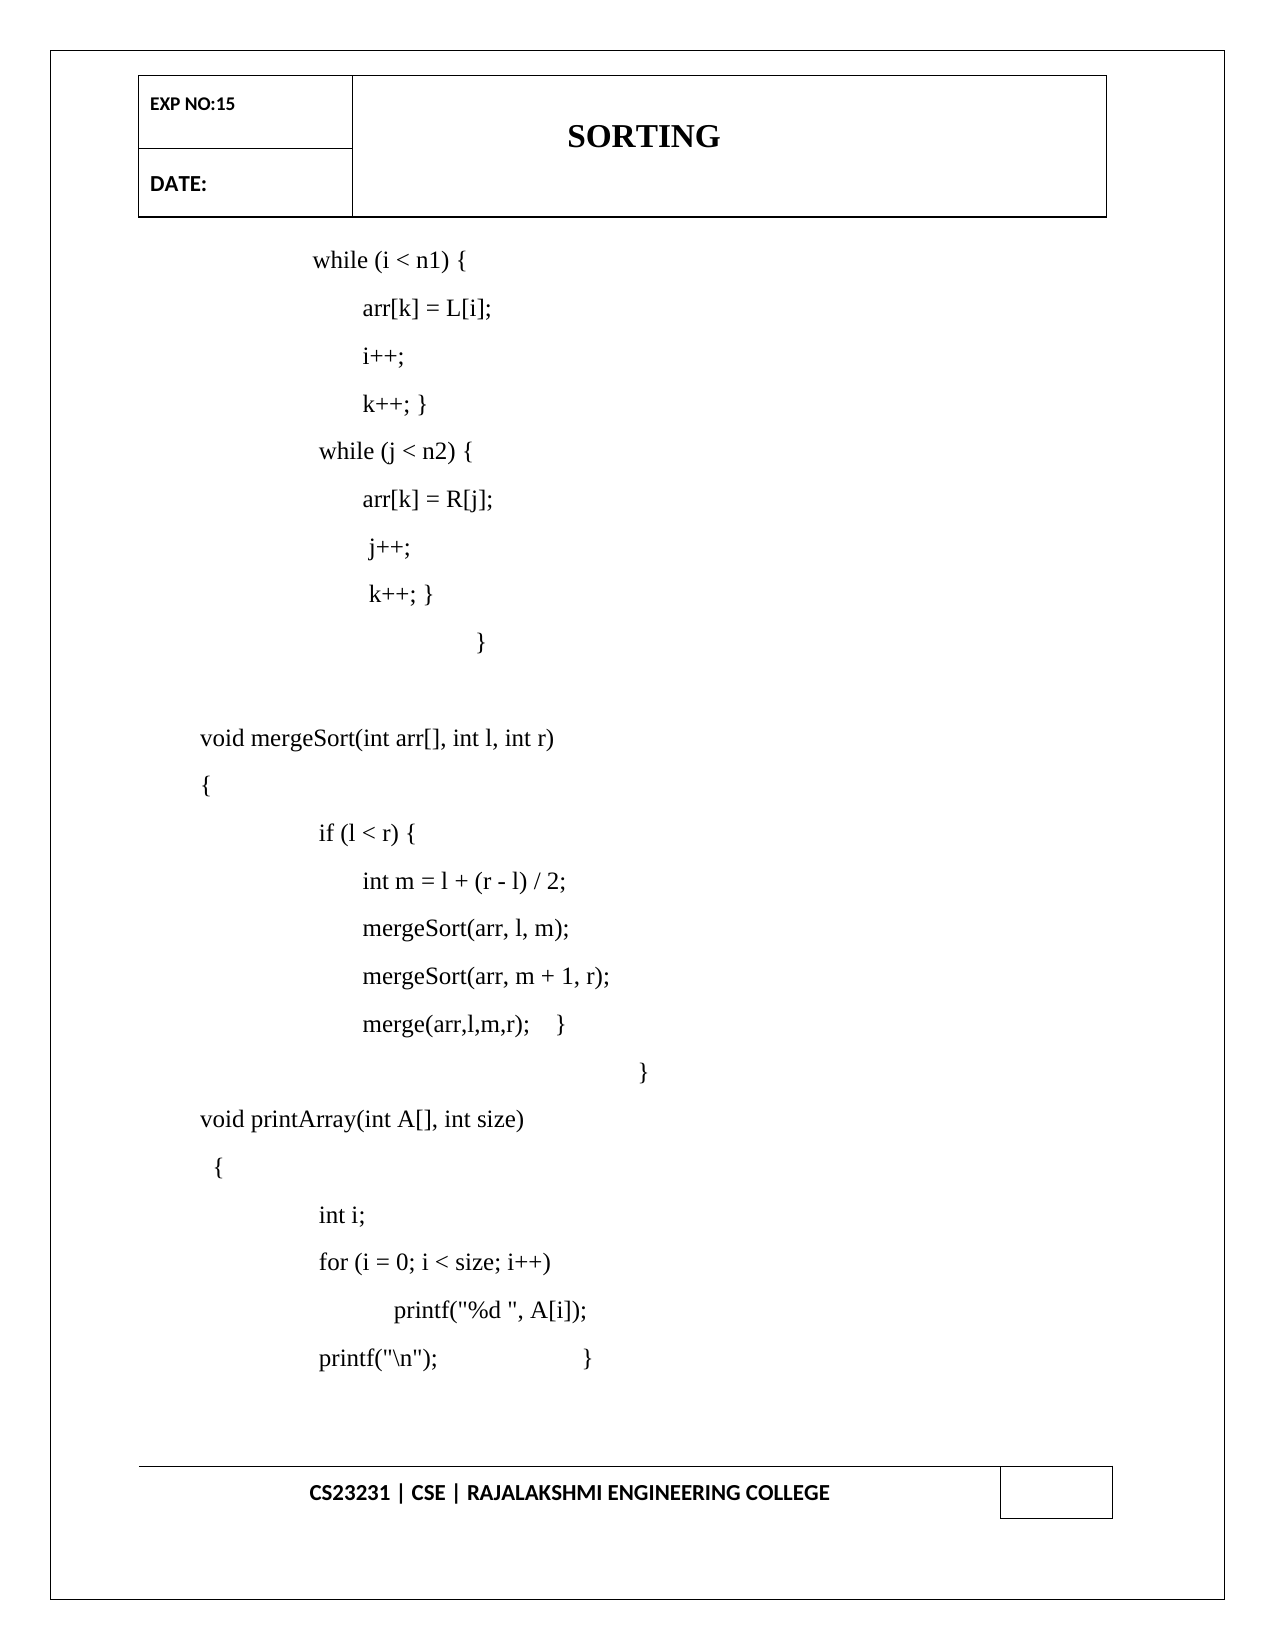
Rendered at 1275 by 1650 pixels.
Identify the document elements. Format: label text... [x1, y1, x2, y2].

text void printArray(int A[], int size) [150, 1104, 1125, 1133]
text i++; [150, 341, 1125, 370]
text int m = l + (r - l) / 2; [150, 866, 1125, 894]
text int i; [150, 1200, 1125, 1228]
text printf("\n"); } [150, 1343, 1125, 1372]
text mergeSort(arr, m + 1, r); [150, 961, 1125, 990]
text arr[k] = R[j]; [150, 484, 1125, 513]
text for (i = 0; i < size; i++) [150, 1247, 1125, 1276]
text mergeSort(arr, l, m); [150, 913, 1125, 942]
text { [150, 1152, 1125, 1181]
text k++; } [150, 579, 1125, 608]
text { [150, 770, 1125, 799]
text j++; [150, 532, 1125, 561]
text merge(arr,l,m,r); } [150, 1009, 1125, 1038]
text while (j < n2) { [150, 436, 1125, 465]
text printf("%d ", A[i]); [150, 1295, 1125, 1324]
text } [150, 1057, 1125, 1085]
text if (l < r) { [150, 818, 1125, 847]
text void mergeSort(int arr[], int l, int r) [150, 723, 1125, 751]
text k++; } [150, 389, 1125, 417]
text while (i < n1) { [150, 246, 1125, 274]
text } [150, 627, 1125, 656]
text arr[k] = L[i]; [150, 293, 1125, 322]
